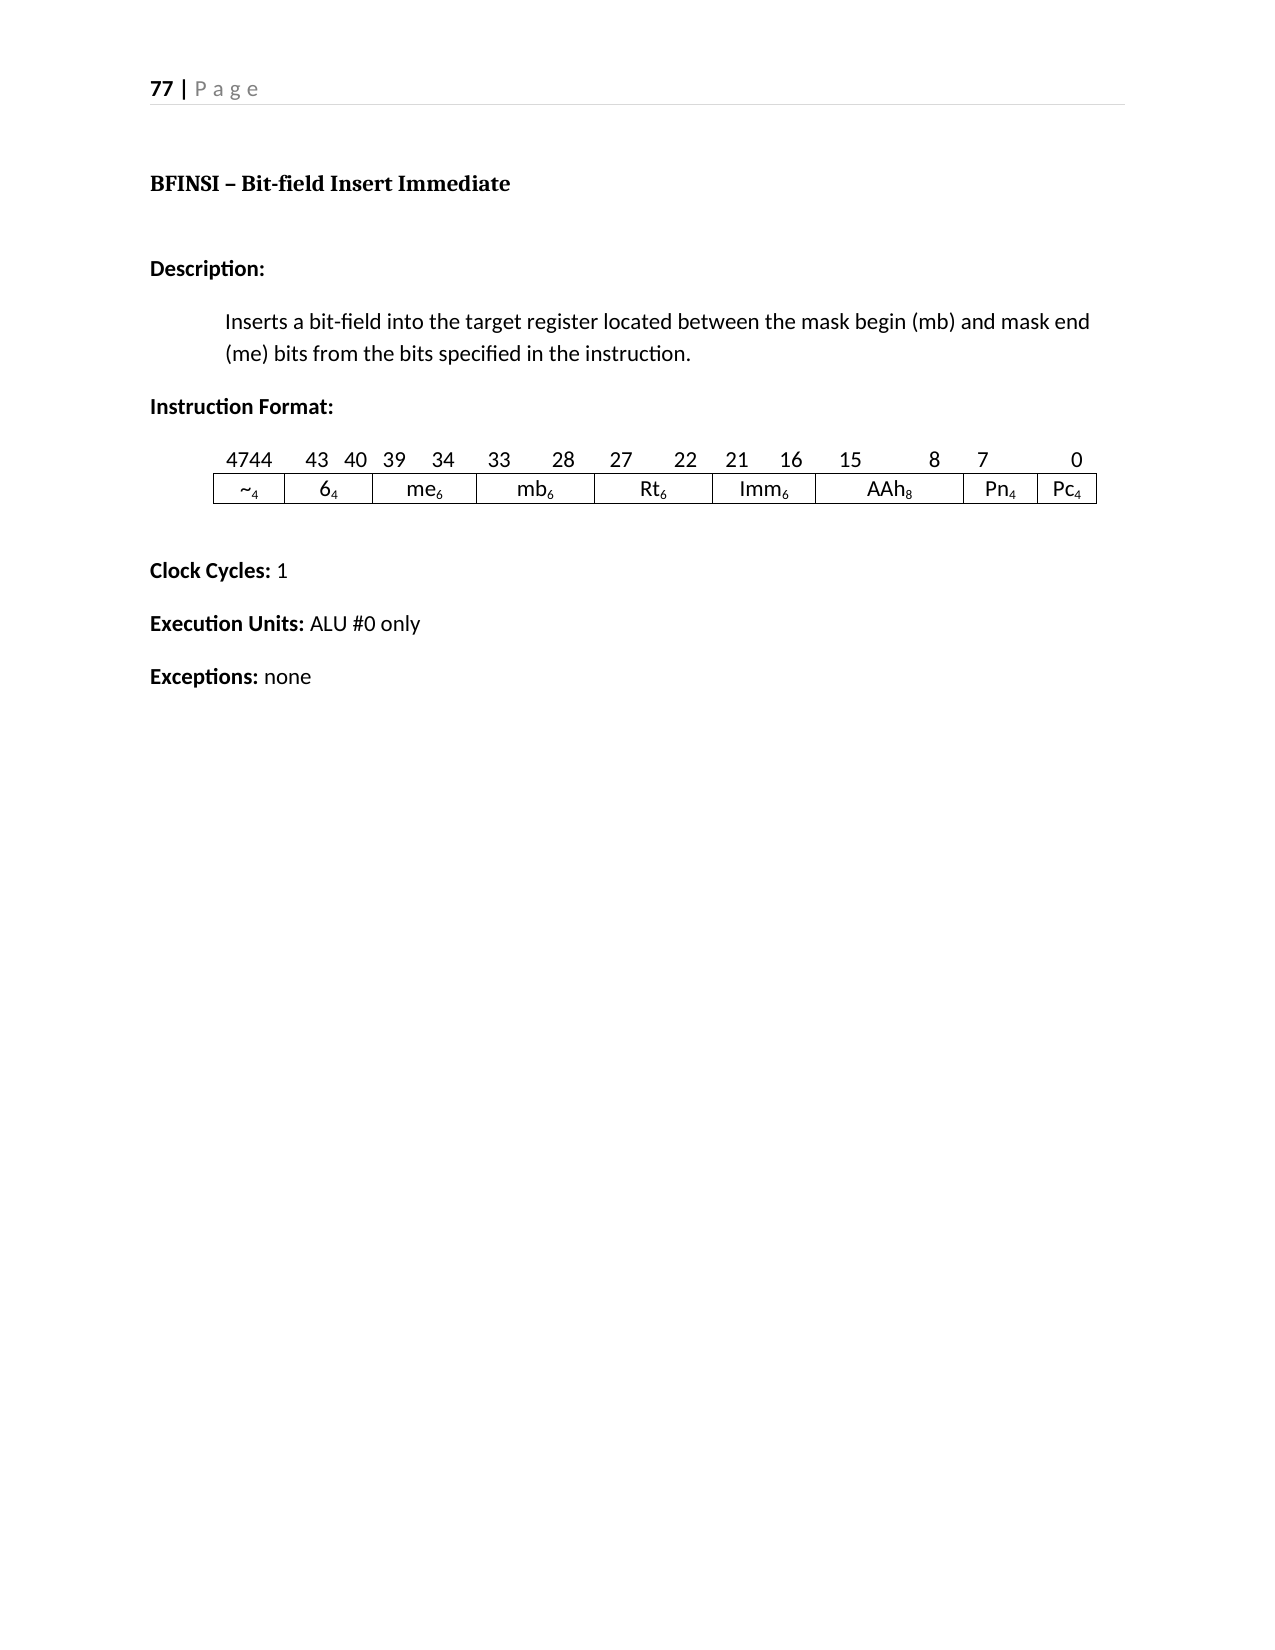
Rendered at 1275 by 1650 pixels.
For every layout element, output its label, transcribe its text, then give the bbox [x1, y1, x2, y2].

text Instruction Format: [150, 392, 1125, 420]
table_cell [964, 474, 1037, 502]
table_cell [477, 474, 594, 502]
text Clock Cycles: 1 [150, 556, 1125, 584]
text Exceptions: none [150, 662, 1125, 691]
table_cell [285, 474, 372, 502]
text Inserts a bit-field into the target register located between the mask begin (mb) and mask end (me) bits from the bits specified in the instruction. [225, 307, 1125, 367]
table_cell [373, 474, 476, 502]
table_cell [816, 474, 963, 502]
text Description: [150, 254, 1125, 282]
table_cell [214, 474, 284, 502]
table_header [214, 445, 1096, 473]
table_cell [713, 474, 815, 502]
subtitle BFINSI – Bit-field Insert Immediate [150, 171, 1125, 197]
text Execution Units: ALU #0 only [150, 609, 1125, 637]
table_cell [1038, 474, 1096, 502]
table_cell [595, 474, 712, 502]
